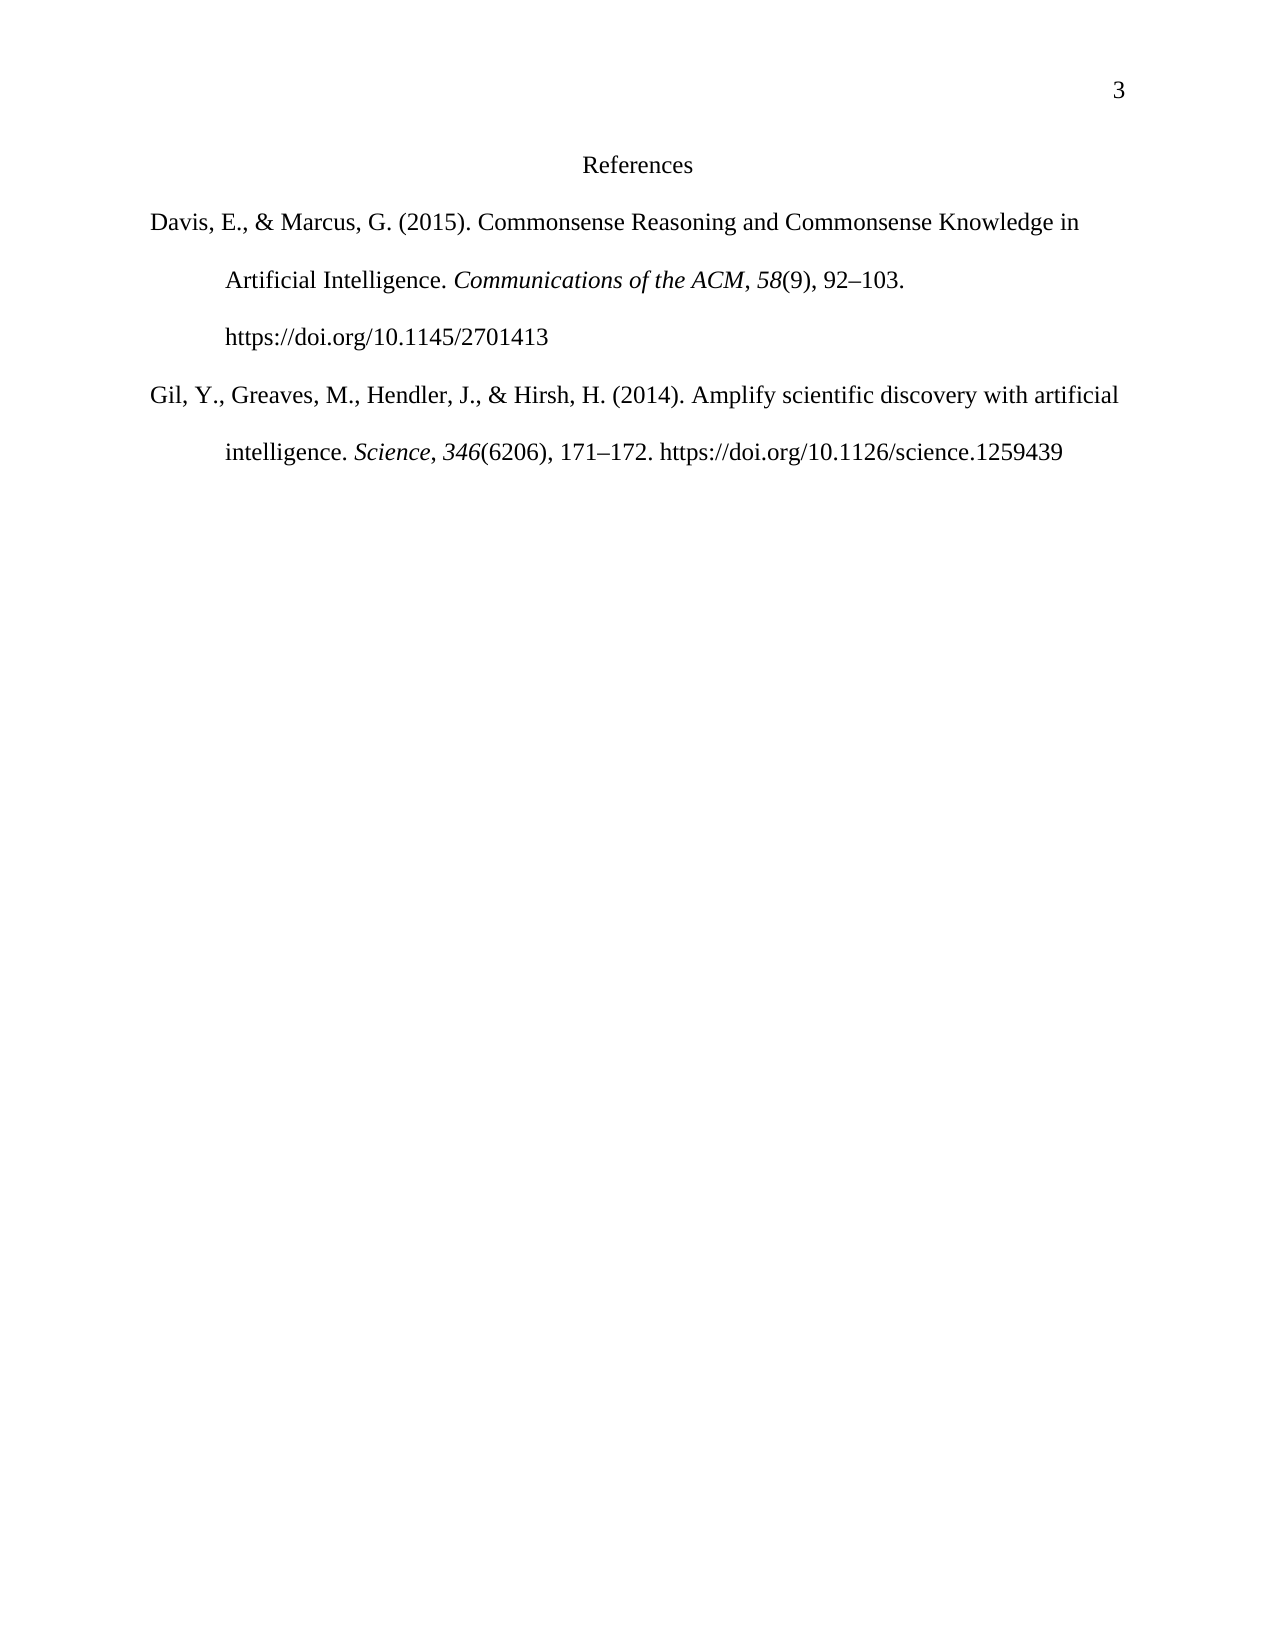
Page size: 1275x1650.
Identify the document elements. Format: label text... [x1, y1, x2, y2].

text Davis, E., & Marcus, G. (2015). Commonsense Reasoning and Commonsense Knowledge in Artificial Intelligence. Communications of the ACM, 58(9), 92–103. https://doi.org/10.1145/2701413 [150, 207, 1125, 351]
text References [150, 150, 1125, 179]
text Gil, Y., Greaves, M., Hendler, J., & Hirsh, H. (2014). Amplify scientific discovery with artificial intelligence. Science, 346(6206), 171–172. https://doi.org/10.1126/science.1259439 [150, 380, 1125, 466]
